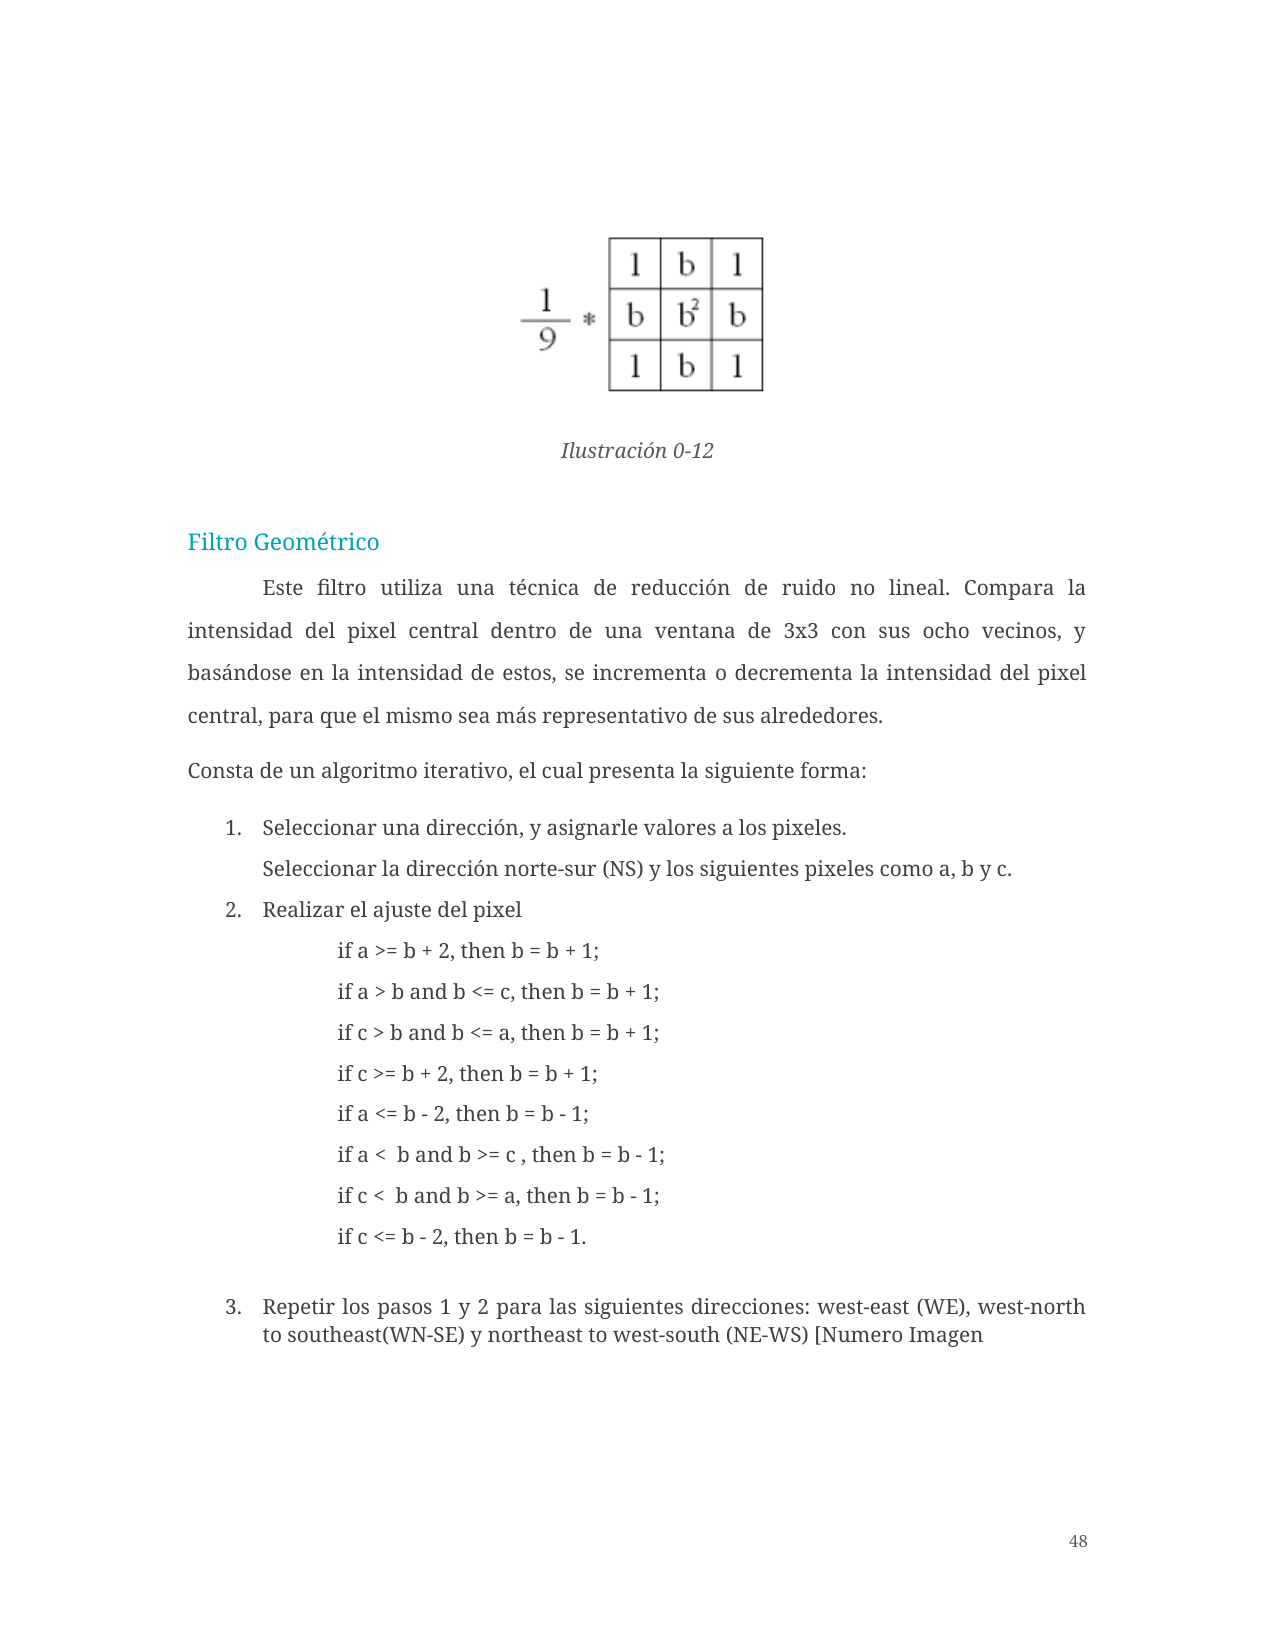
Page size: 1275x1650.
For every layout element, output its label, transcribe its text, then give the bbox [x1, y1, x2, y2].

text Consta de un algoritmo iterativo, el cual presenta la siguiente forma: [187, 756, 1087, 784]
list Repetir los pasos 1 y 2 para las siguientes direcciones: west-east (WE), west-north to southeast(WN-SE) y northeast to west-south (NE-WS) [Numero Imagen [225, 1292, 1087, 1349]
text if c >= b + 2, then b = b + 1; [337, 1059, 1087, 1087]
text Este filtro utiliza una técnica de reducción de ruido no lineal. Compara la intensidad del pixel central dentro de una ventana de 3x3 con sus ocho vecinos, y basándose en la intensidad de estos, se incrementa o decrementa la intensidad del pixel central, para que el mismo sea más representativo de sus alrededores. [187, 573, 1087, 729]
text if c <= b - 2, then b = b - 1. [337, 1222, 1087, 1251]
text Seleccionar la dirección norte-sur (NS) y los siguientes pixeles como a, b y c. [187, 854, 1087, 882]
picture [463, 208, 812, 415]
text if c > b and b <= a, then b = b + 1; [337, 1018, 1087, 1046]
list Realizar el ajuste del pixel [225, 895, 1087, 923]
list Seleccionar una dirección, y asignarle valores a los pixeles. [225, 813, 1087, 841]
text if a < b and b >= c , then b = b - 1; [337, 1141, 1087, 1169]
text if c < b and b >= a, then b = b - 1; [337, 1181, 1087, 1210]
subtitle Filtro Geométrico [187, 526, 1087, 558]
text if a <= b - 2, then b = b - 1; [337, 1099, 1087, 1128]
text if a >= b + 2, then b = b + 1; [337, 936, 1087, 964]
text if a > b and b <= c, then b = b + 1; [337, 977, 1087, 1005]
